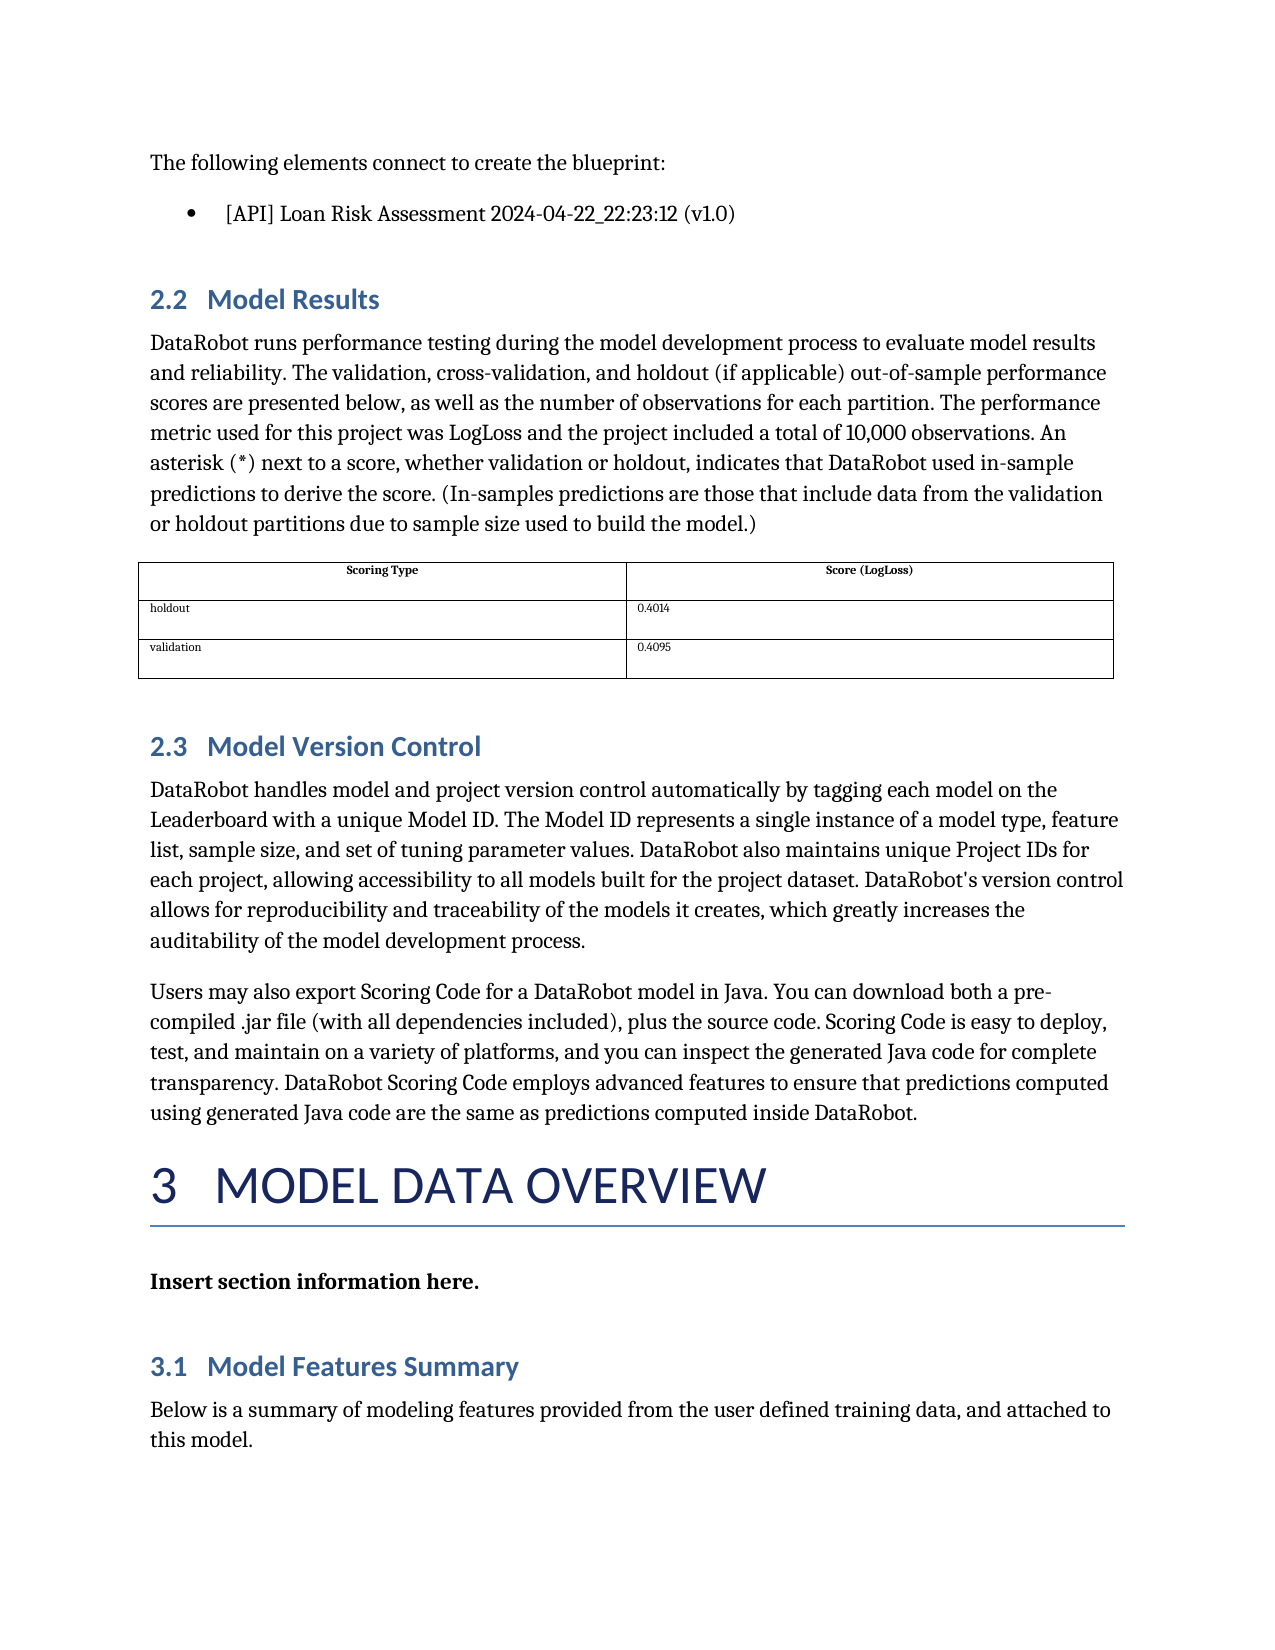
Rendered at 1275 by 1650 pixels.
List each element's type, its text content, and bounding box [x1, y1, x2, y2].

table_cell holdout [139, 601, 626, 639]
text Below is a summary of modeling features provided from the user defined training data, and attached to this model. [150, 1397, 1125, 1453]
subtitle 2.3 Model Version Control [150, 728, 1125, 764]
table_cell 0.4095 [627, 640, 1113, 677]
subtitle 2.2 Model Results [150, 281, 1125, 317]
text The following elements connect to create the blueprint: [150, 150, 1125, 176]
subtitle 3.1 Model Features Summary [150, 1348, 1125, 1384]
text DataRobot handles model and project version control automatically by tagging each model on the Leaderboard with a unique Model ID. The Model ID represents a single instance of a model type, feature list, sample size, and set of tuning parameter values. DataRobot also maintains unique Project IDs for each project, allowing accessibility to all models built for the project dataset. DataRobot's version control allows for reproducibility and traceability of the models it creates, which greatly increases the auditability of the model development process. [150, 776, 1125, 954]
table_cell 0.4014 [627, 601, 1113, 639]
list [API] Loan Risk Assessment 2024-04-22_22:23:12 (v1.0) [187, 201, 1125, 228]
table_header Scoring Type [139, 563, 626, 600]
text DataRobot runs performance testing during the model development process to evaluate model results and reliability. The validation, cross-validation, and holdout (if applicable) out-of-sample performance scores are presented below, as well as the number of observations for each partition. The performance metric used for this project was LogLoss and the project included a total of 10,000 observations. An asterisk (*) next to a score, whether validation or holdout, indicates that DataRobot used in-sample predictions to derive the score. (In-samples predictions are those that include data from the validation or holdout partitions due to sample size used to build the model.) [150, 329, 1125, 537]
table_cell validation [139, 640, 626, 677]
table_header Score (LogLoss) [627, 563, 1113, 600]
title 3 MODEL DATA OVERVIEW [150, 1151, 1125, 1225]
text Insert section information here. [150, 1269, 1125, 1295]
text Users may also export Scoring Code for a DataRobot model in Java. You can download both a pre-compiled .jar file (with all dependencies included), plus the source code. Scoring Code is easy to deploy, test, and maintain on a variety of platforms, and you can inspect the generated Java code for complete transparency. DataRobot Scoring Code employs advanced features to ensure that predictions computed using generated Java code are the same as predictions computed inside DataRobot. [150, 979, 1125, 1126]
